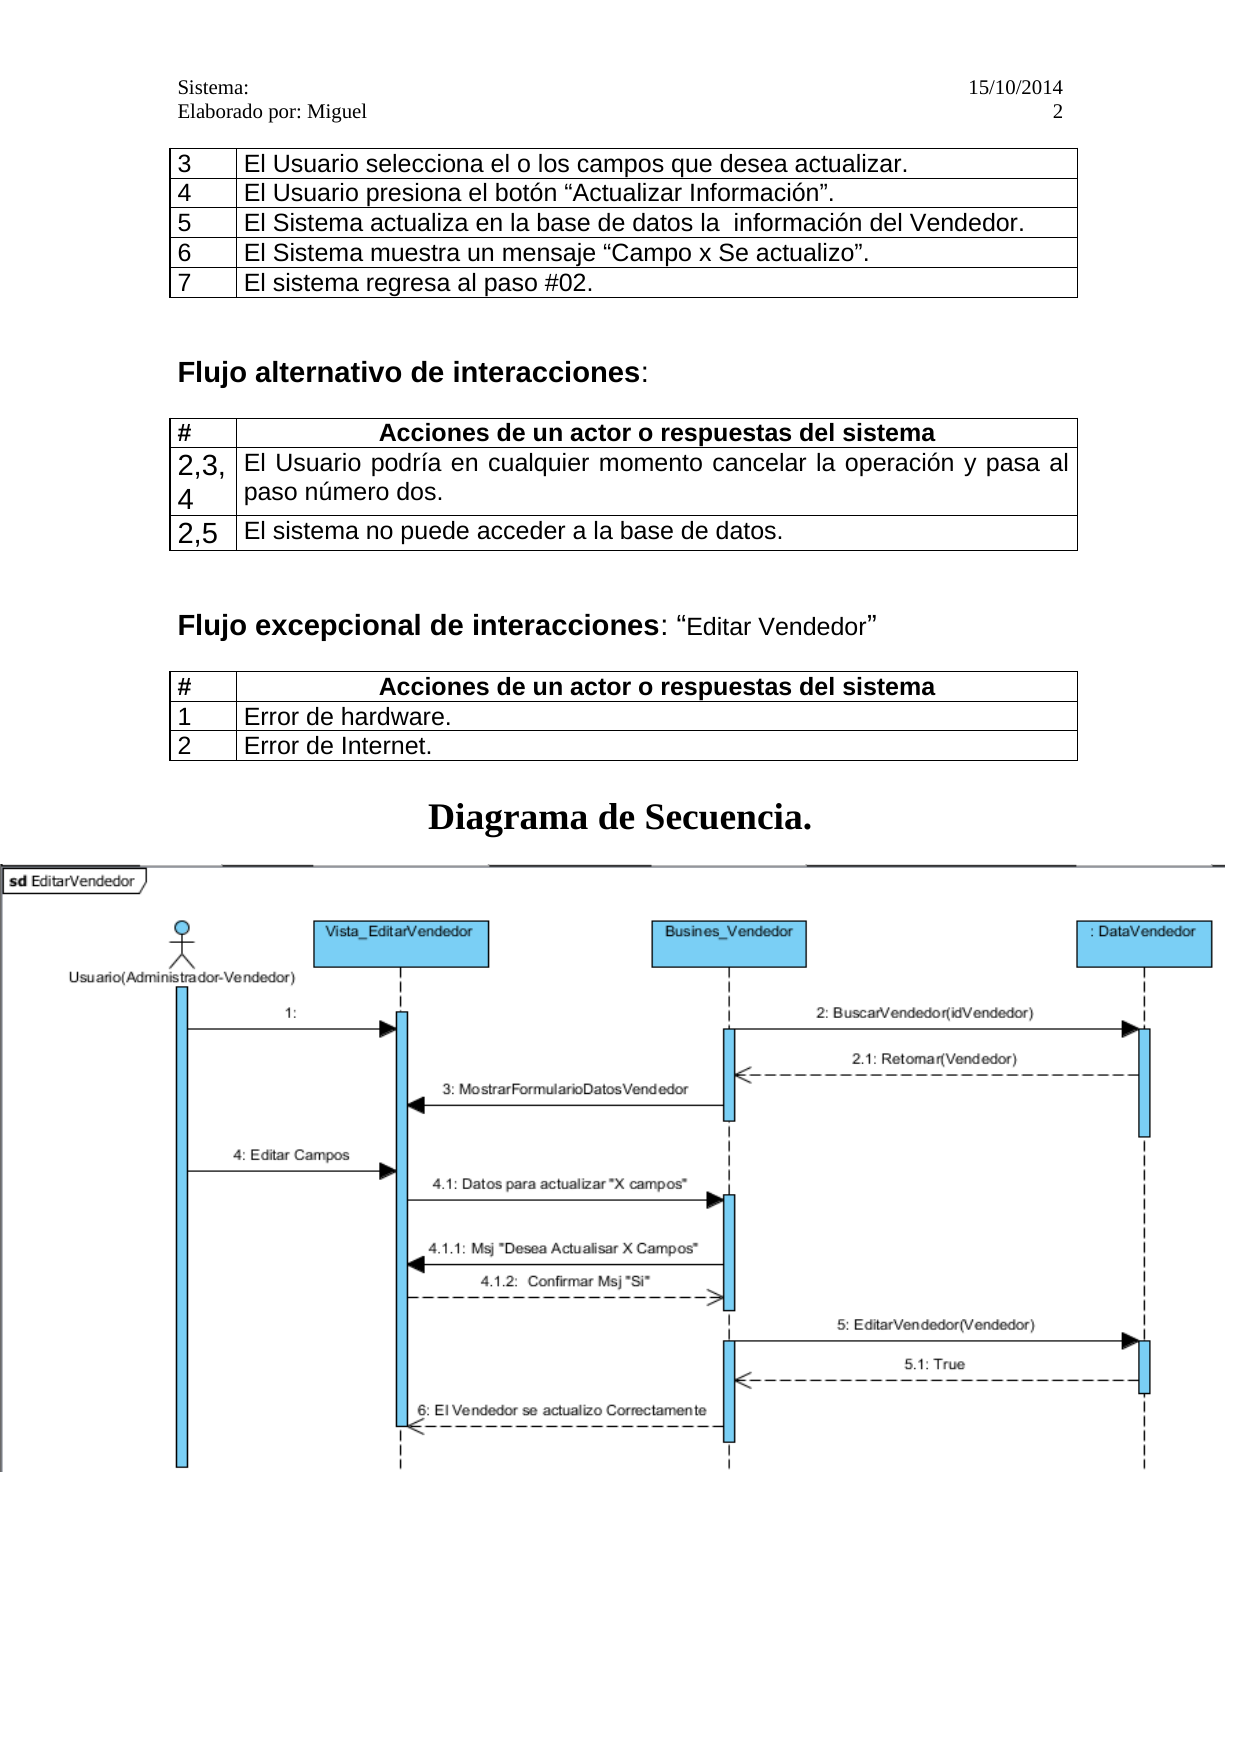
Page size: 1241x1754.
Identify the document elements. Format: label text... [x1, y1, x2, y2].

text Flujo alternativo de interacciones: [177, 355, 1063, 389]
table_cell El sistema regresa al paso #02. [237, 268, 1077, 297]
table_header Acciones de un actor o respuestas del sistema [237, 419, 1077, 447]
table_cell Error de hardware. [237, 702, 1077, 730]
table_cell El Sistema muestra un mensaje “Campo x Se actualizo”. [237, 238, 1077, 267]
table_cell 6 [171, 238, 236, 267]
text Flujo excepcional de interacciones: “Editar Vendedor” [177, 608, 1063, 642]
table_cell 1 [171, 702, 236, 730]
table_cell 2,3,4 [171, 448, 236, 515]
table_cell El Usuario podría en cualquier momento cancelar la operación y pasa al paso número dos. [237, 448, 1077, 515]
table_header # [171, 419, 236, 447]
table_cell 3 [171, 149, 236, 177]
table_header # [171, 672, 236, 701]
table_cell 2,5 [171, 516, 236, 550]
table_cell 7 [171, 268, 236, 297]
text Diagrama de Secuencia. [177, 795, 1063, 838]
table_cell El Sistema actualiza en la base de datos la información del Vendedor. [237, 208, 1077, 237]
picture [0, 864, 1225, 1472]
table_cell 2 [171, 731, 236, 760]
table_cell El sistema no puede acceder a la base de datos. [237, 516, 1077, 550]
table_cell El Usuario presiona el botón “Actualizar Información”. [237, 179, 1077, 207]
table_header Acciones de un actor o respuestas del sistema [237, 672, 1077, 701]
table_cell 4 [171, 179, 236, 207]
table_cell 5 [171, 208, 236, 237]
table_cell Error de Internet. [237, 731, 1077, 760]
table_cell El Usuario selecciona el o los campos que desea actualizar. [237, 149, 1077, 177]
